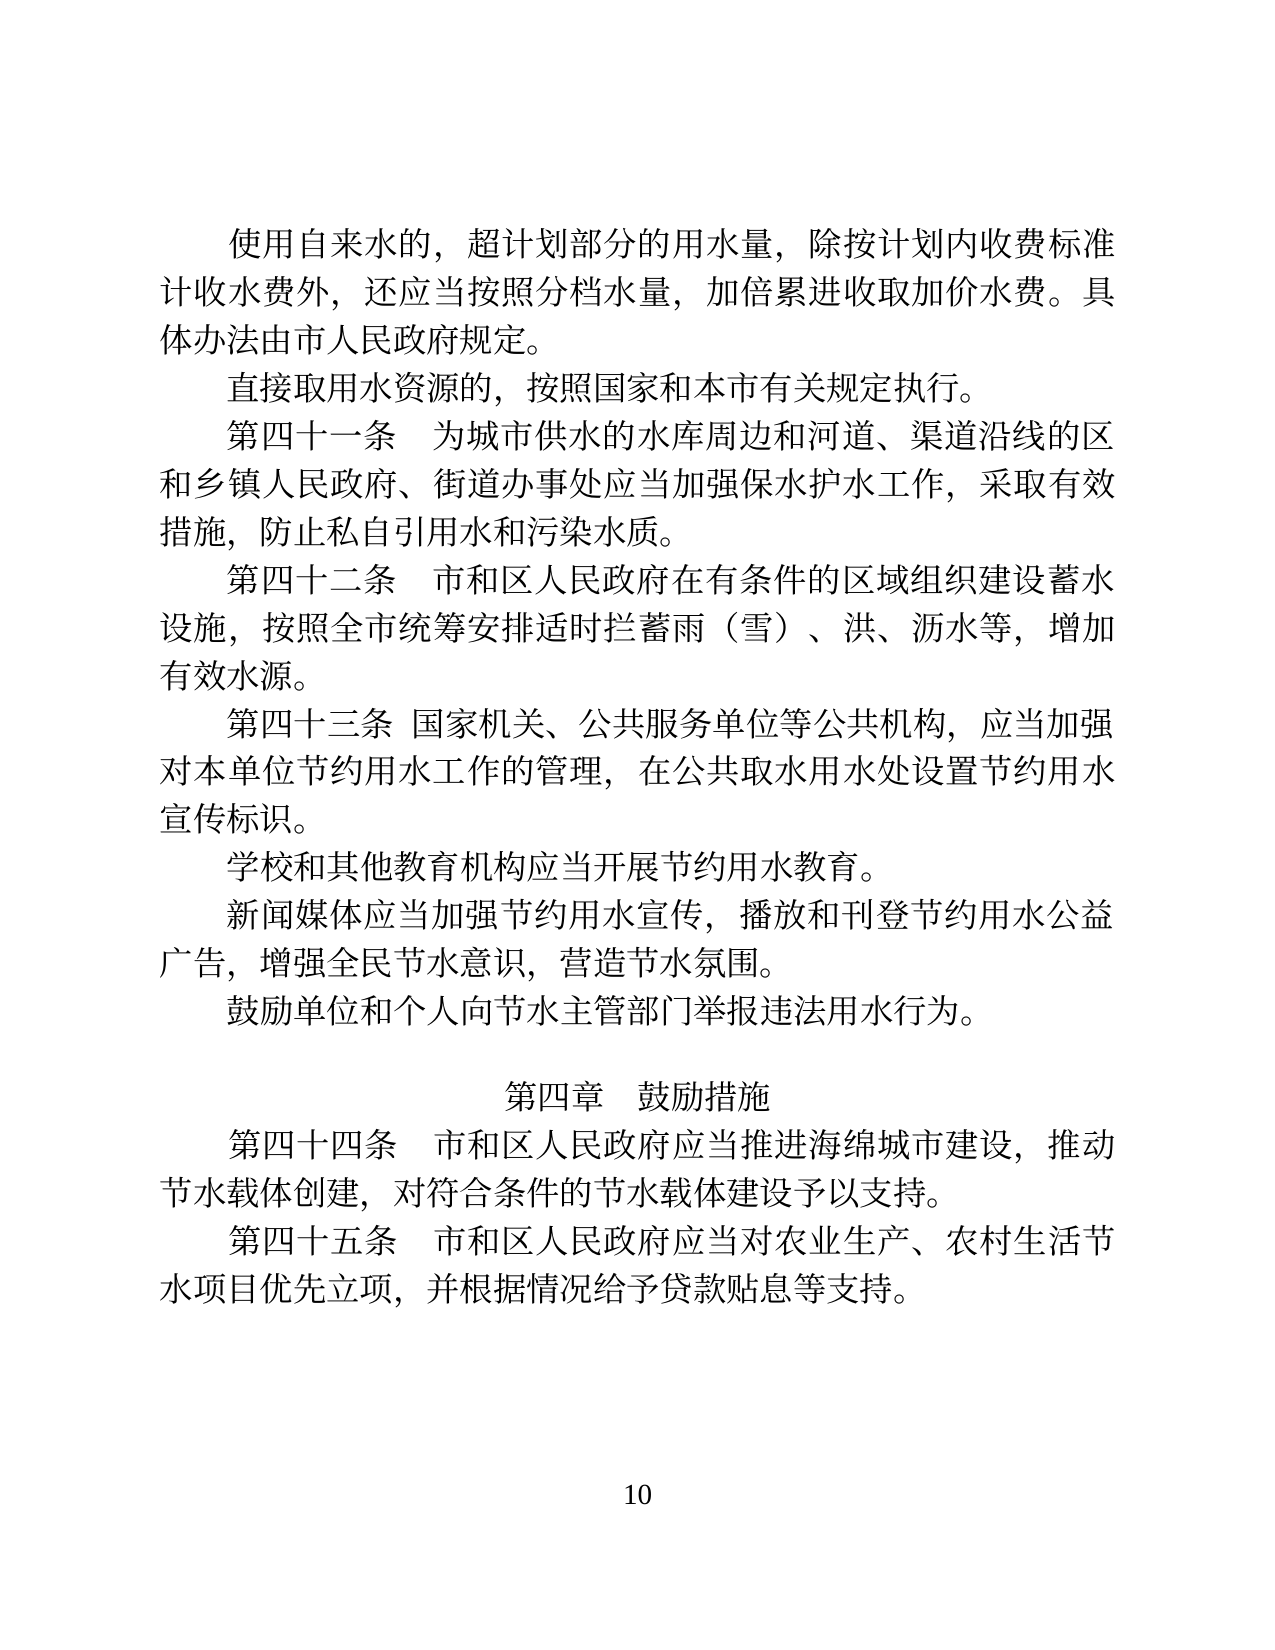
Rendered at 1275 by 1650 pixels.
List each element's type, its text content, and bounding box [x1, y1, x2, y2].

text 第四十一条 为城市供水的水库周边和河道、渠道沿线的区和乡镇人民政府、街道办事处应当加强保水护水工作，采取有效措施，防止私自引用水和污染水质。 [159, 410, 1116, 554]
text 第四十三条 国家机关、公共服务单位等公共机构，应当加强对本单位节约用水工作的管理，在公共取水用水处设置节约用水宣传标识。 [159, 698, 1116, 841]
text 第四章 鼓励措施 [159, 1071, 1116, 1119]
text 第四十四条 市和区人民政府应当推进海绵城市建设，推动节水载体创建，对符合条件的节水载体建设予以支持。 [159, 1119, 1116, 1215]
text 新闻媒体应当加强节约用水宣传，播放和刊登节约用水公益广告，增强全民节水意识，营造节水氛围。 [159, 889, 1116, 985]
text 学校和其他教育机构应当开展节约用水教育。 [159, 841, 1116, 889]
text 直接取用水资源的，按照国家和本市有关规定执行。 [159, 362, 1116, 410]
text 第四十五条 市和区人民政府应当对农业生产、农村生活节水项目优先立项，并根据情况给予贷款贴息等支持。 [159, 1215, 1116, 1311]
text 鼓励单位和个人向节水主管部门举报违法用水行为。 [159, 985, 1116, 1033]
text 第四十二条 市和区人民政府在有条件的区域组织建设蓄水设施，按照全市统筹安排适时拦蓄雨（雪）、洪、沥水等，增加有效水源。 [159, 554, 1116, 698]
text 使用自来水的，超计划部分的用水量，除按计划内收费标准计收水费外，还应当按照分档水量，加倍累进收取加价水费。具体办法由市人民政府规定。 [159, 218, 1116, 362]
